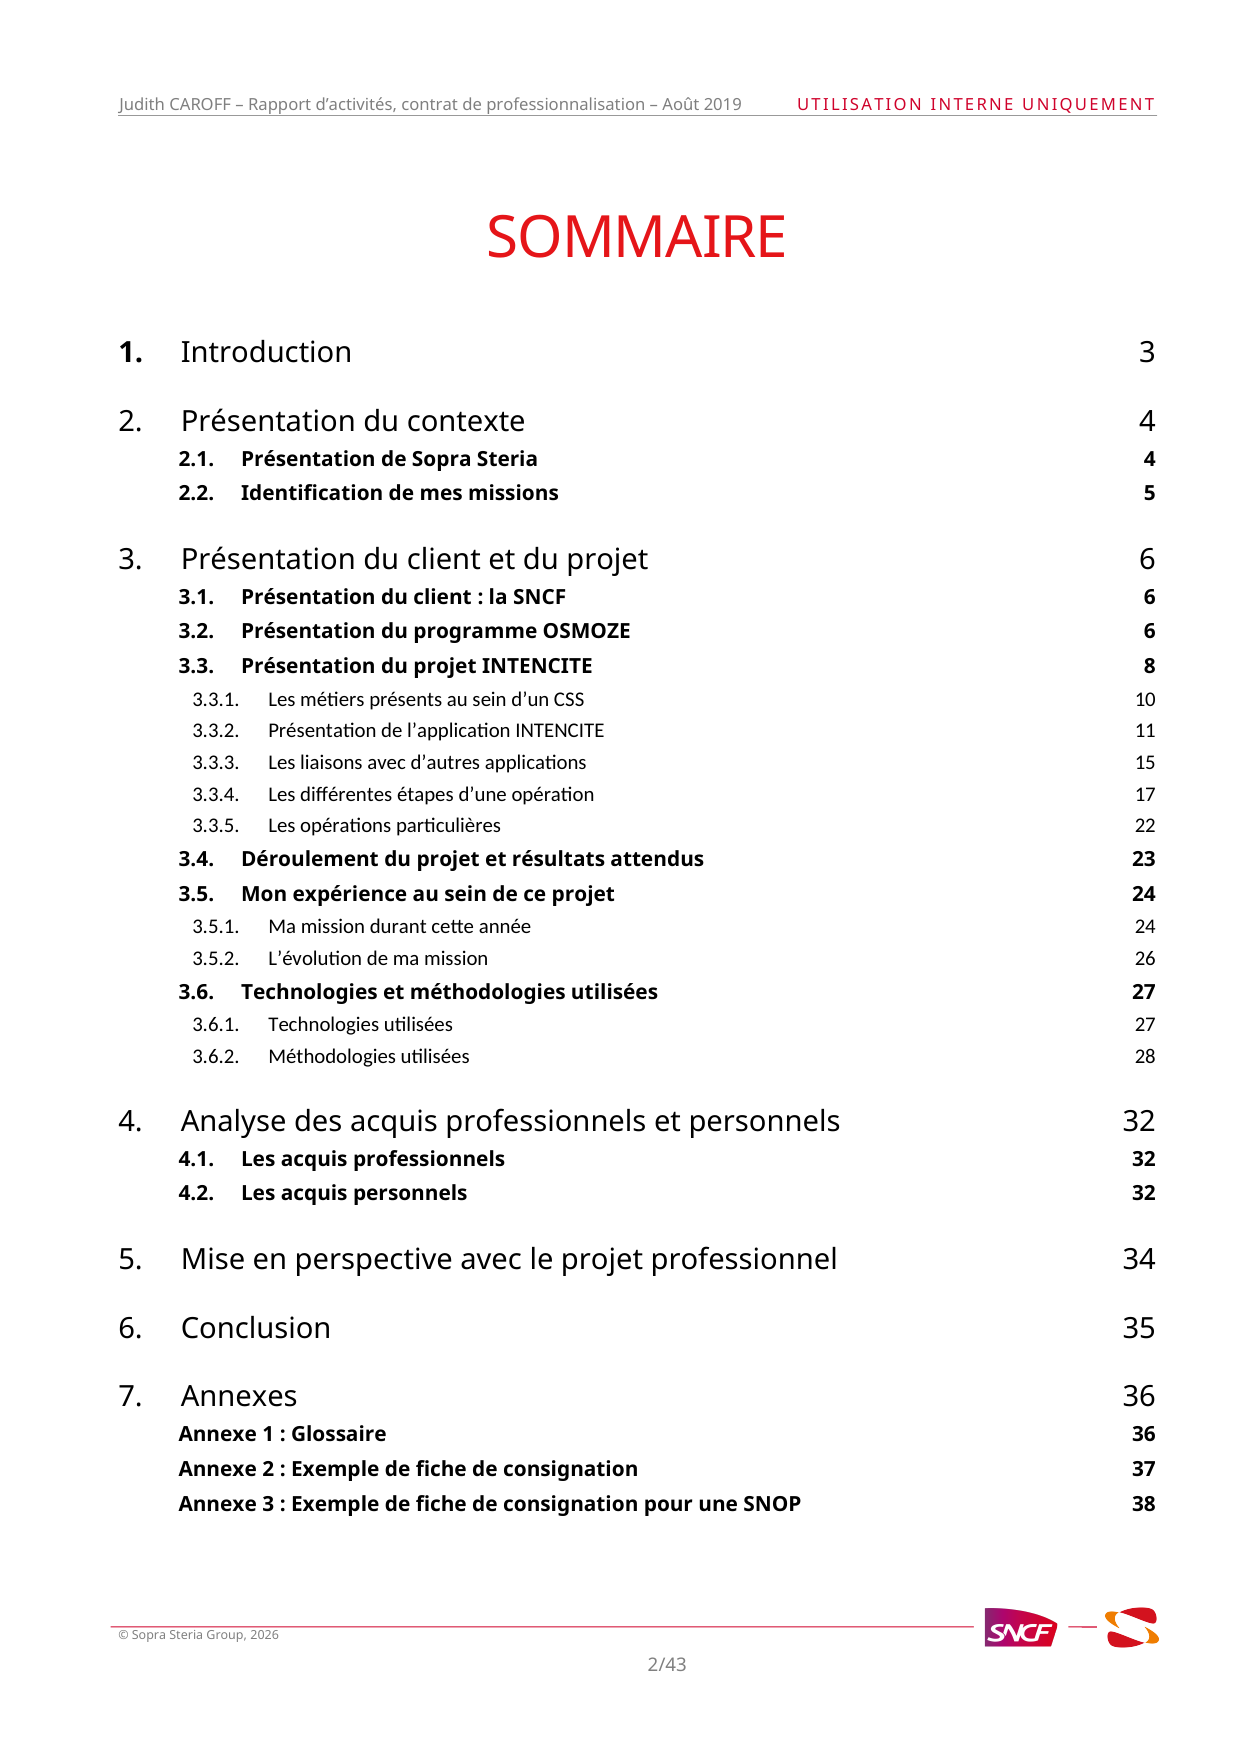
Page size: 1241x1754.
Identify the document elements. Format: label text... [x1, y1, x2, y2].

picture [1096, 1601, 1168, 1654]
picture [984, 1602, 1058, 1654]
title SOMMAIRE [118, 195, 1157, 274]
